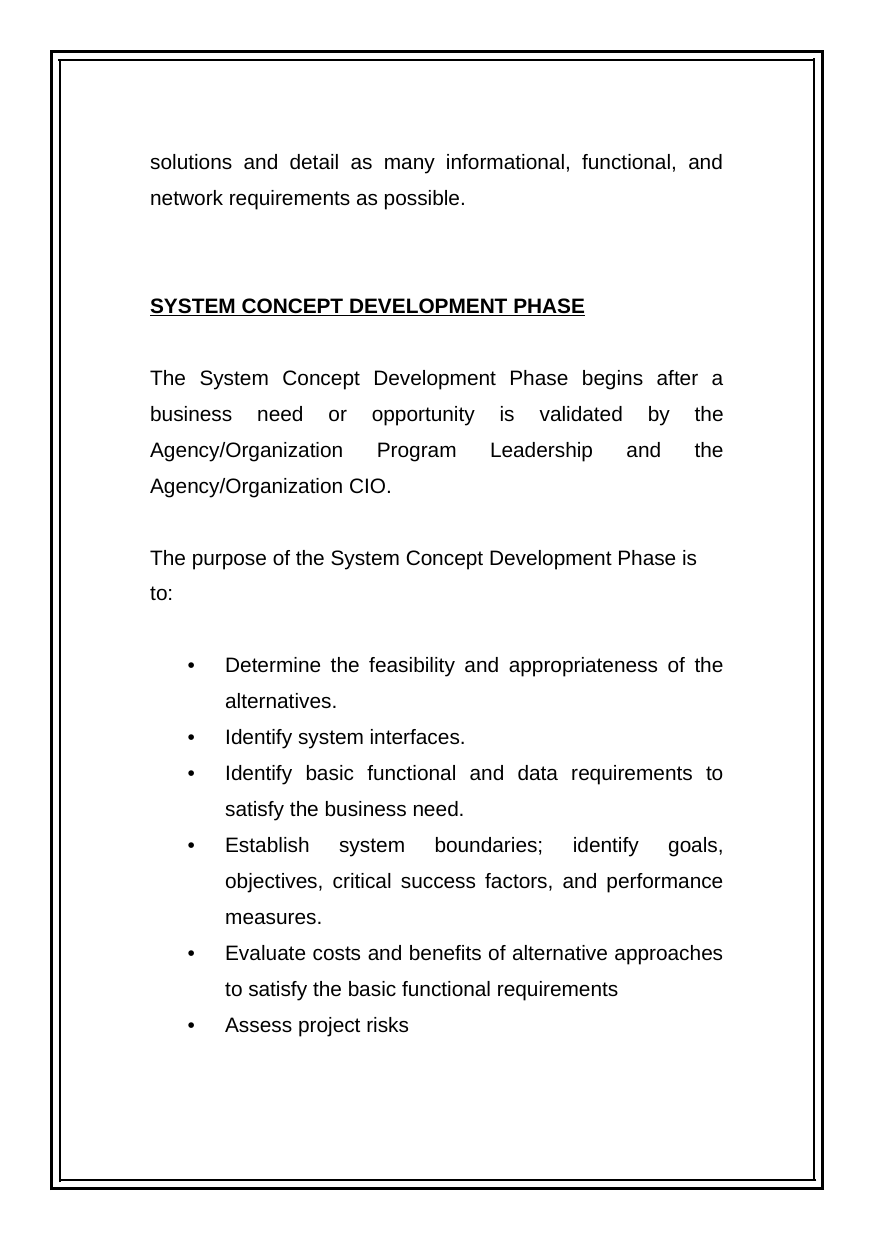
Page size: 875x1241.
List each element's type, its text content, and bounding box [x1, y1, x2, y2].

text The System Concept Development Phase begins after a business need or opportunity is validated by the Agency/Organization Program Leadership and the Agency/Organization CIO. [150, 366, 724, 497]
list Establish system boundaries; identify goals, objectives, critical success factors, and performance measures. [187, 833, 724, 929]
list Assess project risks [187, 1012, 724, 1036]
list Determine the feasibility and appropriateness of the alternatives. [187, 653, 724, 713]
text SYSTEM CONCEPT DEVELOPMENT PHASE [150, 294, 724, 318]
list Identify system interfaces. [187, 725, 724, 749]
list Evaluate costs and benefits of alternative approaches to satisfy the basic functional requirements [187, 941, 724, 1001]
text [150, 150, 724, 210]
text The purpose of the System Concept Development Phase is to: [150, 545, 724, 605]
list Identify basic functional and data requirements to satisfy the business need. [187, 761, 724, 821]
